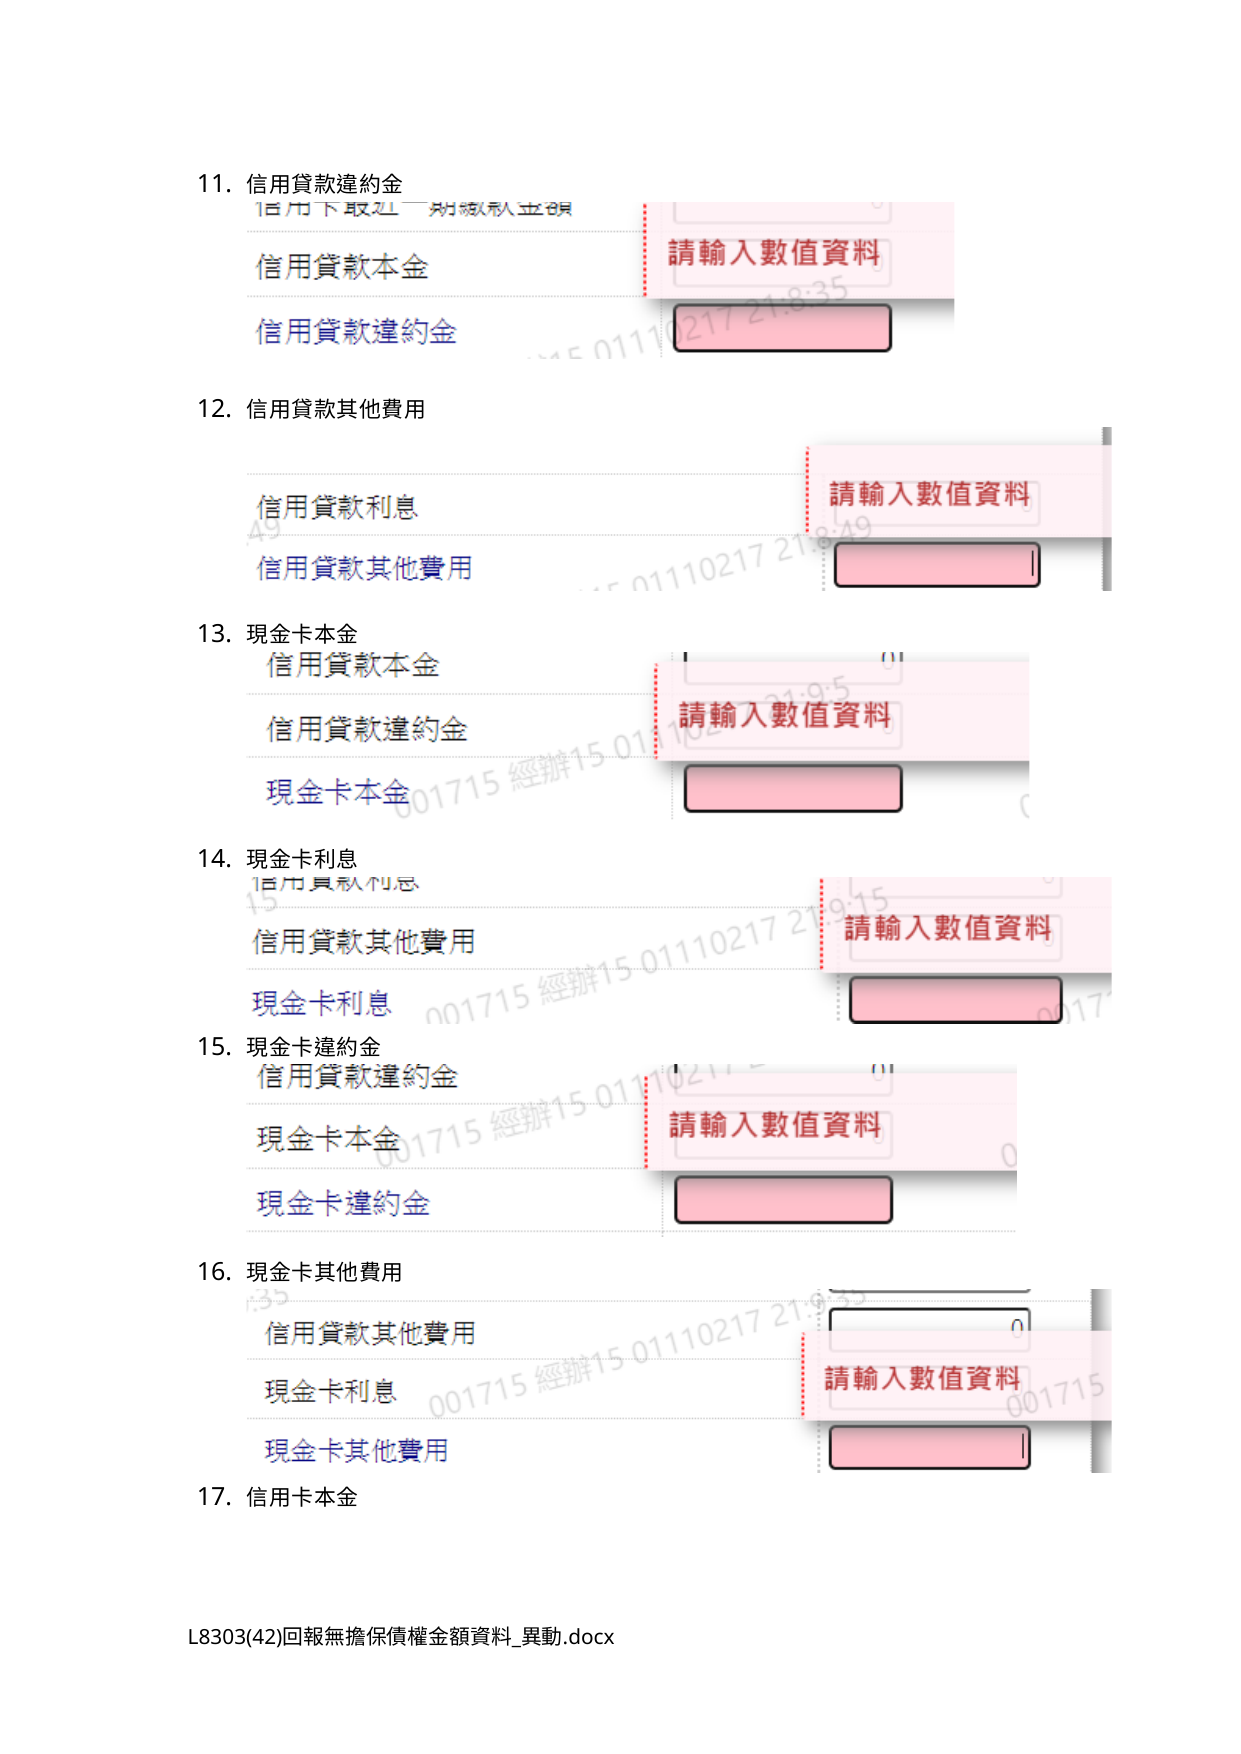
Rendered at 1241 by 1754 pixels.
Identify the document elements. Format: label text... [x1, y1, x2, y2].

list 現金卡其他費用 [197, 1252, 1053, 1289]
list 現金卡利息 [197, 839, 1053, 877]
list 信用貸款違約金 [197, 164, 1053, 202]
picture [246, 202, 955, 359]
list 現金卡違約金 [197, 1027, 1053, 1064]
list 現金卡本金 [197, 614, 1053, 652]
picture [246, 652, 1030, 821]
list 信用卡本金 [197, 1477, 1053, 1514]
picture [246, 427, 1112, 591]
picture [246, 877, 1112, 1024]
picture [246, 1289, 1112, 1473]
list 信用貸款其他費用 [197, 389, 1053, 427]
picture [246, 1064, 1017, 1237]
